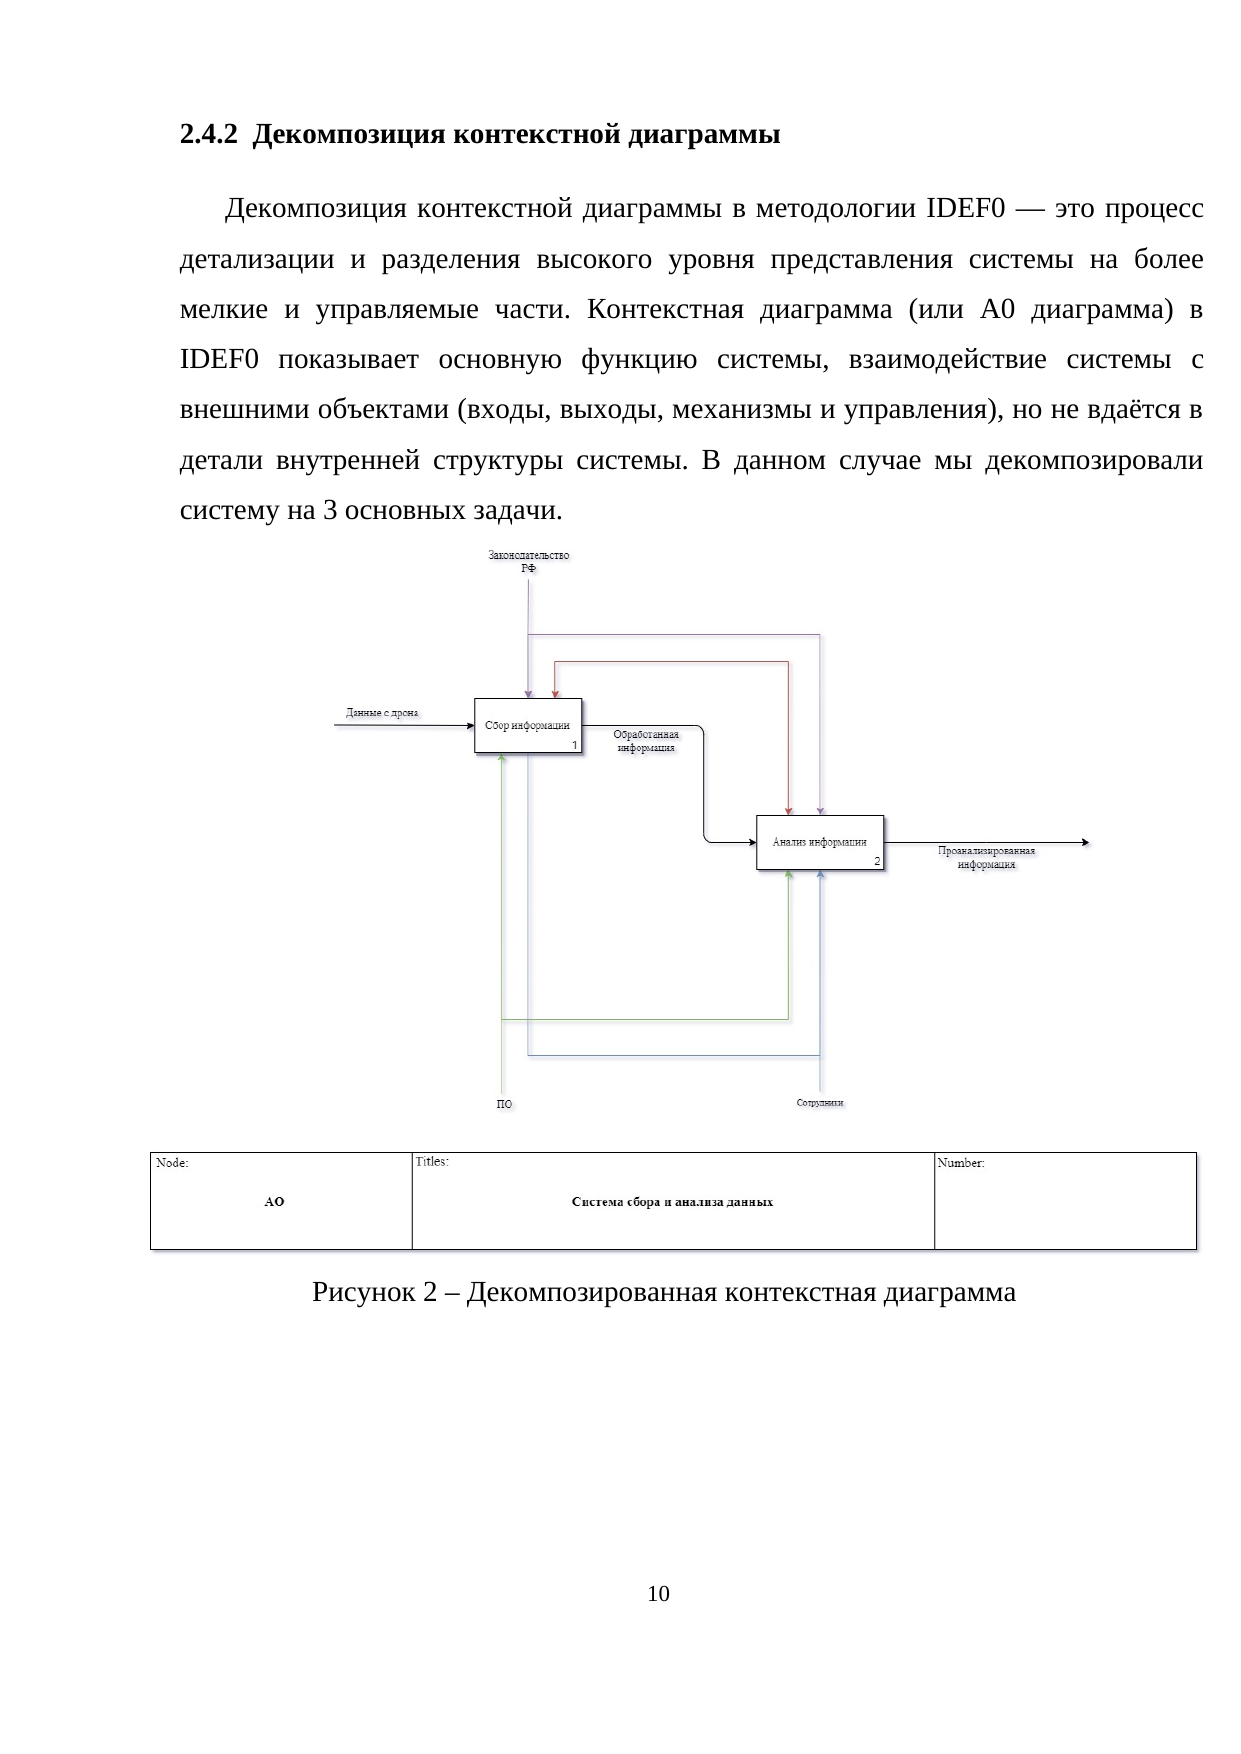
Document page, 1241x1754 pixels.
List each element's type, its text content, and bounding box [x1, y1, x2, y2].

picture [150, 542, 1206, 1261]
text Декомпозиция контекстной диаграммы в методологии IDEF0 — это процесс детализации и разделения высокого уровня представления системы на более мелкие и управляемые части. Контекстная диаграмма (или A0 диаграмма) в IDEF0 показывает основную функцию системы, взаимодействие системы с внешними объектами (входы, выходы, механизмы и управления), но не вдаётся в детали внутренней структуры системы. В данном случае мы декомпозировали систему на 3 основных задачи. [179, 190, 1205, 526]
text Рисунок 2 – Декомпозированная контекстная диаграмма [150, 1274, 1179, 1308]
subtitle Декомпозиция контекстной диаграммы [179, 116, 1205, 149]
